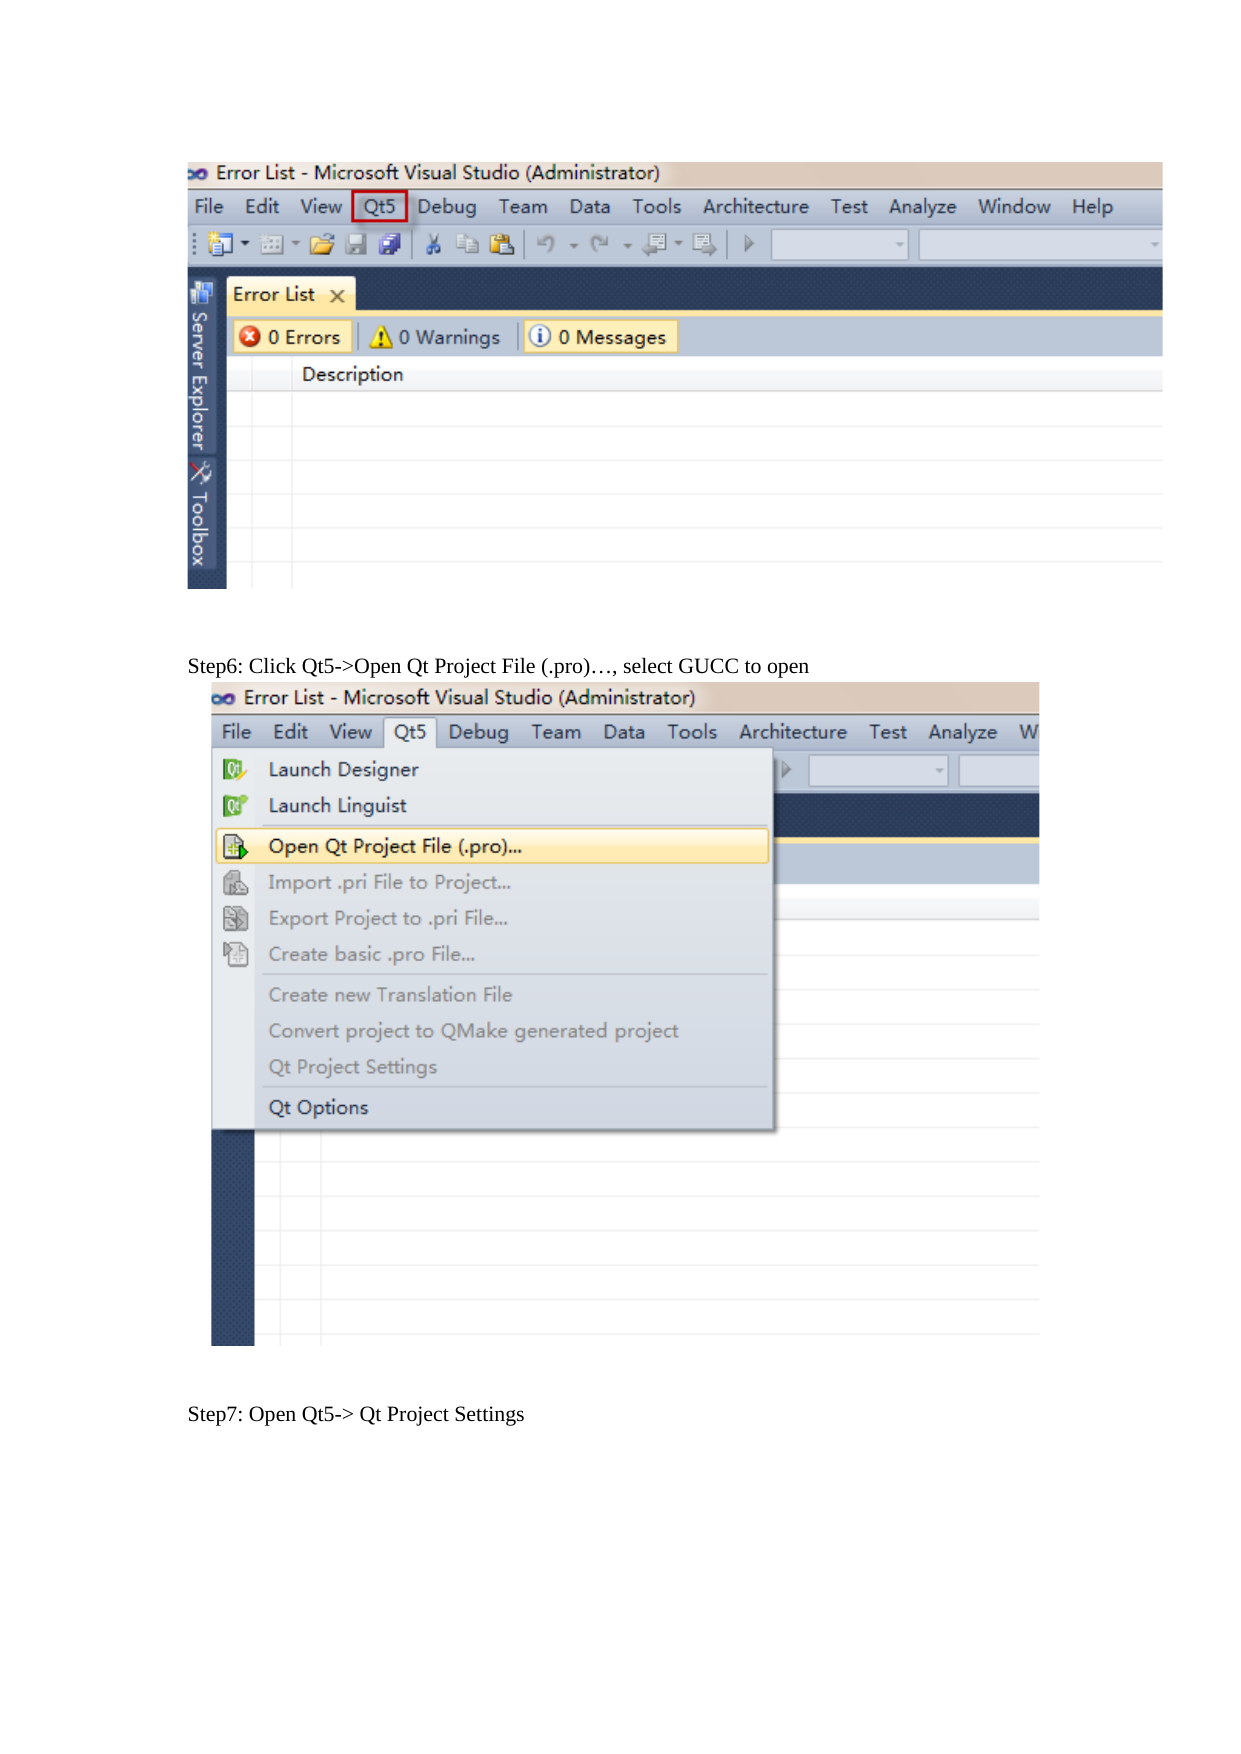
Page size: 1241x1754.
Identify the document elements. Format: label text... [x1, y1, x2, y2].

text Step6: Click Qt5->Open Qt Project File (.pro)…, select GUCC to open [187, 649, 1053, 682]
picture [211, 682, 1040, 1346]
picture [187, 162, 1163, 589]
text Step7: Open Qt5-> Qt Project Settings [187, 1397, 1053, 1429]
